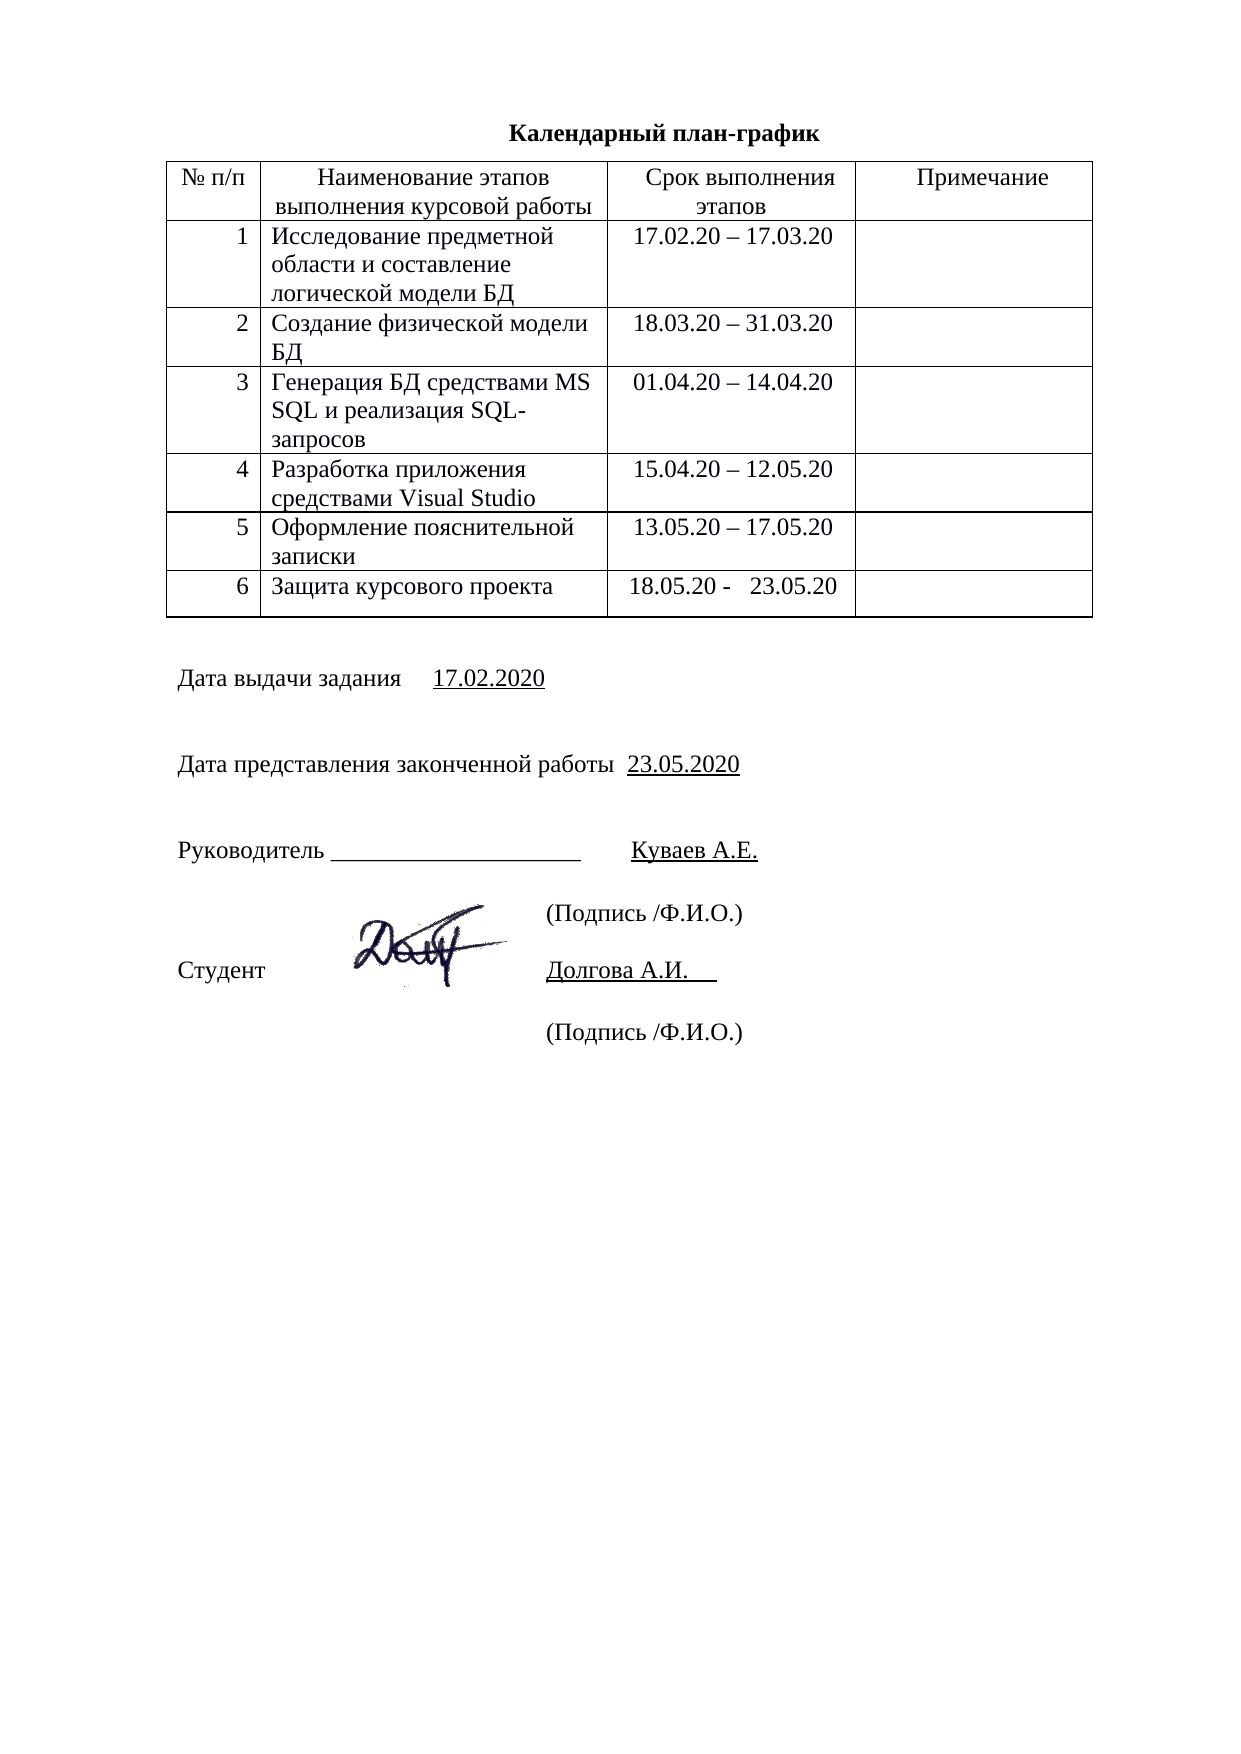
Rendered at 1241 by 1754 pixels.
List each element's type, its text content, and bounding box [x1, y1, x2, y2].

table_cell [856, 308, 1092, 366]
table_cell 5 [167, 513, 260, 570]
table_cell 17.02.20 – 17.03.20 [608, 221, 855, 307]
table_cell Генерация БД средствами MS SQL и реализация SQL-запросов [261, 367, 607, 453]
table_cell 1 [167, 221, 260, 307]
text Дата выдачи задания 17.02.2020 [177, 663, 1152, 692]
text Руководитель ____________________ Куваев А.Е. [177, 835, 1152, 864]
table_cell [856, 571, 1092, 616]
table_cell 3 [167, 367, 260, 453]
text Дата представления законченной работы 23.05.2020 [177, 749, 1152, 778]
table_cell Разработка приложения средствами Visual Studio [261, 454, 607, 511]
text (Подпись /Ф.И.О.) [546, 864, 1152, 926]
table_cell 4 [167, 454, 260, 511]
text Студент Долгова А.И. [177, 955, 350, 984]
table_cell Защита курсового проекта [261, 571, 607, 616]
table_header Примечание [856, 162, 1092, 220]
table_cell 6 [167, 571, 260, 616]
text Календарный план-график [177, 118, 1152, 147]
table_cell 18.05.20 - 23.05.20 [608, 571, 855, 616]
table_cell 01.04.20 – 14.04.20 [608, 367, 855, 453]
table_cell [856, 221, 1092, 307]
table_cell Оформление пояснительной записки [261, 513, 607, 570]
table_header Наименование этапов выполнения курсовой работы [261, 162, 607, 220]
table_cell 2 [167, 308, 260, 366]
table_header Срок выполнения этапов [608, 162, 855, 220]
table_cell [856, 367, 1092, 453]
table_cell 15.04.20 – 12.05.20 [608, 454, 855, 511]
table_cell 18.03.20 – 31.03.20 [608, 308, 855, 366]
picture [350, 903, 509, 989]
text (Подпись /Ф.И.О.) [546, 984, 1152, 1046]
table_cell [856, 454, 1092, 511]
table_cell Исследование предметной области и составление логической модели БД [261, 221, 607, 307]
table_cell Создание физической модели БД [261, 308, 607, 366]
text Студент Долгова А.И. [509, 955, 1152, 984]
table_cell 13.05.20 – 17.05.20 [608, 513, 855, 570]
table_cell [856, 513, 1092, 570]
table_header № п/п [167, 162, 260, 220]
